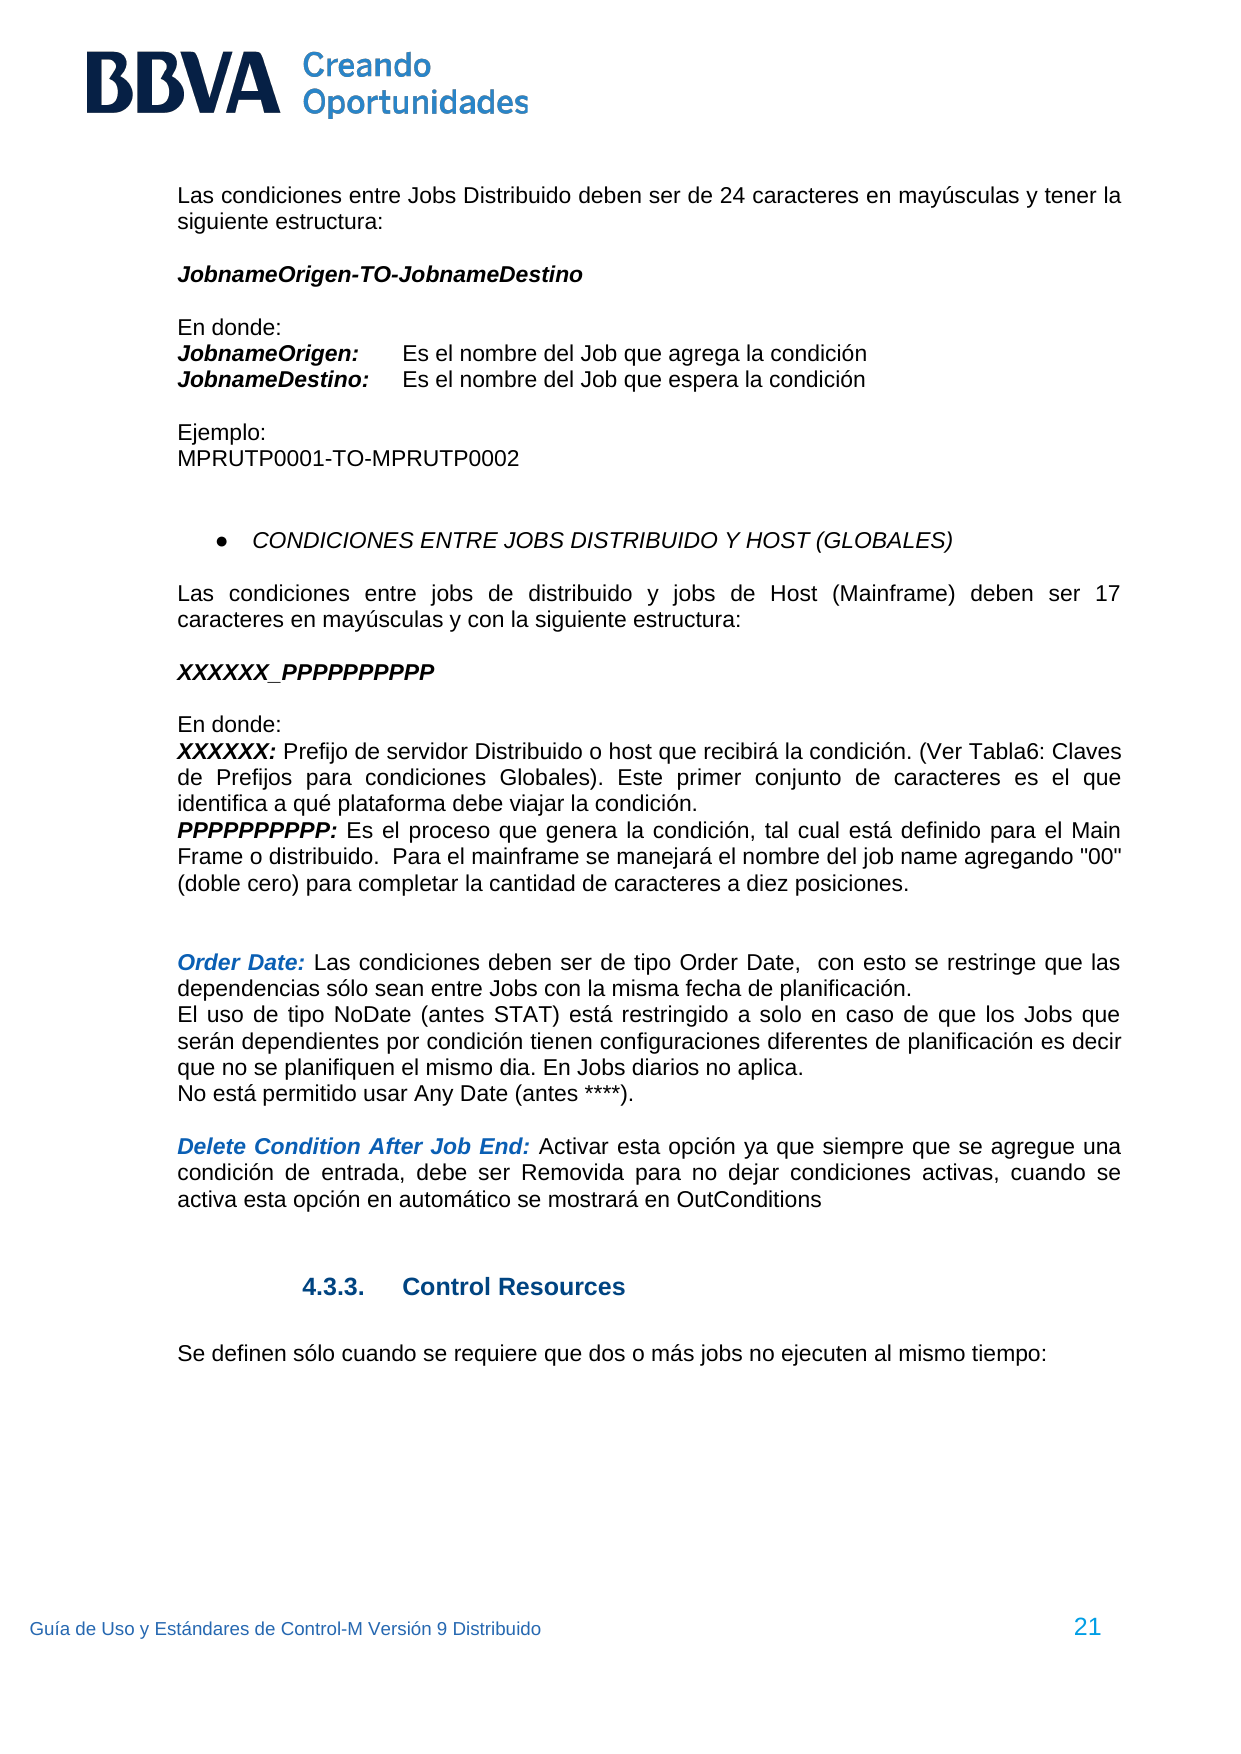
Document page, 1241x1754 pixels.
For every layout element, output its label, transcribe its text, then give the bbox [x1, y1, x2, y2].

text Delete Condition After Job End: Activar esta opción ya que siempre que se agregue una condición de entrada, debe ser Removida para no dejar condiciones activas, cuando se activa esta opción en automático se mostrará en OutConditions [177, 1133, 1122, 1212]
text No está permitido usar Any Date (antes ****). [177, 1080, 1122, 1107]
text JobnameOrigen: Es el nombre del Job que agrega la condición [177, 340, 1122, 366]
text Las condiciones entre jobs de distribuido y jobs de Host (Mainframe) deben ser 17 caracteres en mayúsculas y con la siguiente estructura: [177, 579, 1122, 632]
picture [86, 48, 528, 119]
text XXXXXX: Prefijo de servidor Distribuido o host que recibirá la condición. (Ver Tabla6: Claves de Prefijos para condiciones Globales). Este primer conjunto de caracteres es el que identifica a qué plataforma debe viajar la condición. [177, 738, 1122, 817]
text Las condiciones entre Jobs Distribuido deben ser de 24 caracteres en mayúsculas y tener la siguiente estructura: [177, 182, 1122, 234]
text JobnameOrigen-TO-JobnameDestino [177, 261, 1122, 287]
text En donde: [177, 711, 1122, 738]
subtitle Control Resources [364, 1272, 1122, 1301]
text Order Date: Las condiciones deben ser de tipo Order Date, con esto se restringe que las dependencias sólo sean entre Jobs con la misma fecha de planificación. [177, 948, 1122, 1001]
text El uso de tipo NoDate (antes STAT) está restringido a solo en caso de que los Jobs que serán dependientes por condición tienen configuraciones diferentes de planificación es decir que no se planifiquen el mismo dia. En Jobs diarios no aplica. [177, 1001, 1122, 1080]
text En donde: [177, 314, 1122, 340]
text XXXXXX_PPPPPPPPPP [177, 659, 1122, 685]
text MPRUTP0001-TO-MPRUTP0002 [177, 445, 1122, 472]
text Ejemplo: [177, 419, 1122, 445]
text Se definen sólo cuando se requiere que dos o más jobs no ejecuten al mismo tiempo: [177, 1339, 1122, 1366]
text PPPPPPPPPP: Es el proceso que genera la condición, tal cual está definido para el Main Frame o distribuido. Para el mainframe se manejará el nombre del job name agregando "00" (doble cero) para completar la cantidad de caracteres a diez posiciones. [177, 817, 1122, 896]
text JobnameDestino: Es el nombre del Job que espera la condición [177, 366, 1122, 393]
list CONDICIONES ENTRE JOBS DISTRIBUIDO Y HOST (GLOBALES) [214, 527, 1122, 553]
